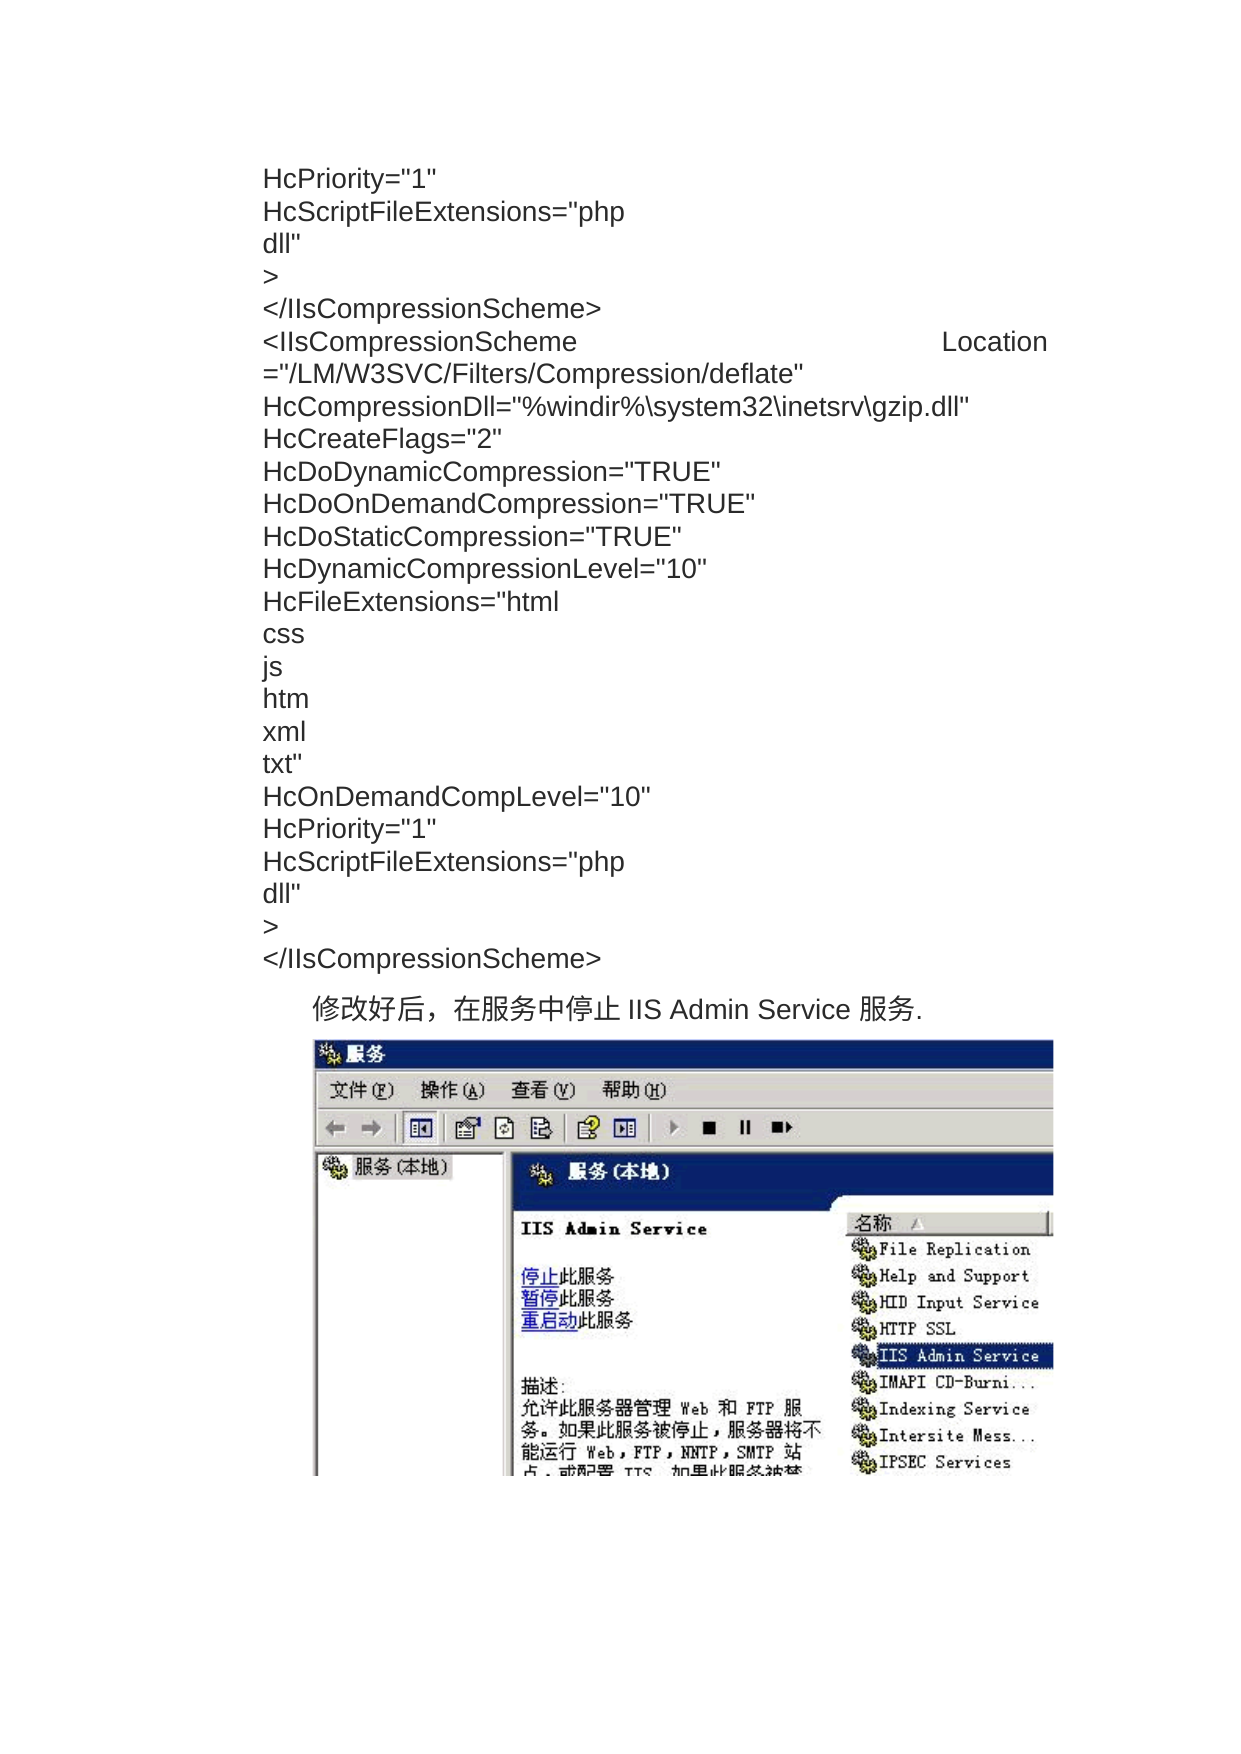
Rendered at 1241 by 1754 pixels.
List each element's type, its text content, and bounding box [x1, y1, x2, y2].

picture [312, 1039, 1054, 1476]
text 修改好后，在服务中停止IIS Admin Service 服务. [262, 974, 1048, 1039]
